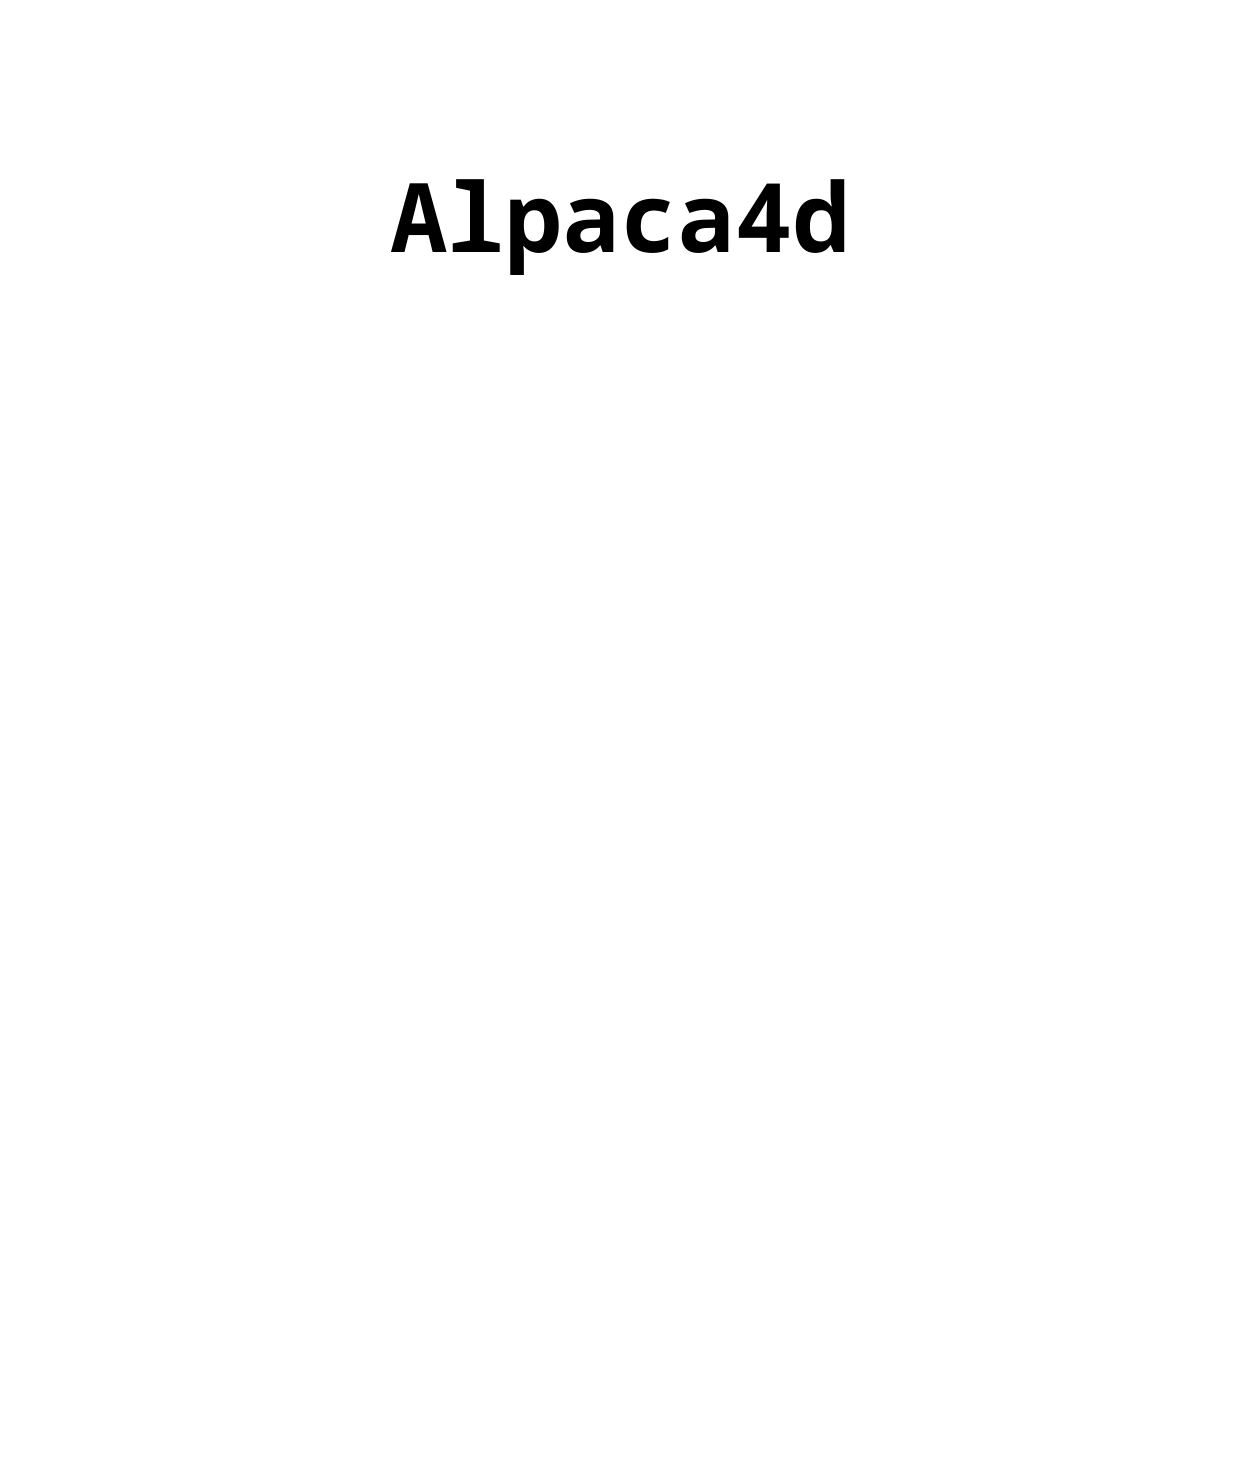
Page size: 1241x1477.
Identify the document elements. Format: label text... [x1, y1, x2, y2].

text Alpaca4d [207, 150, 1033, 281]
